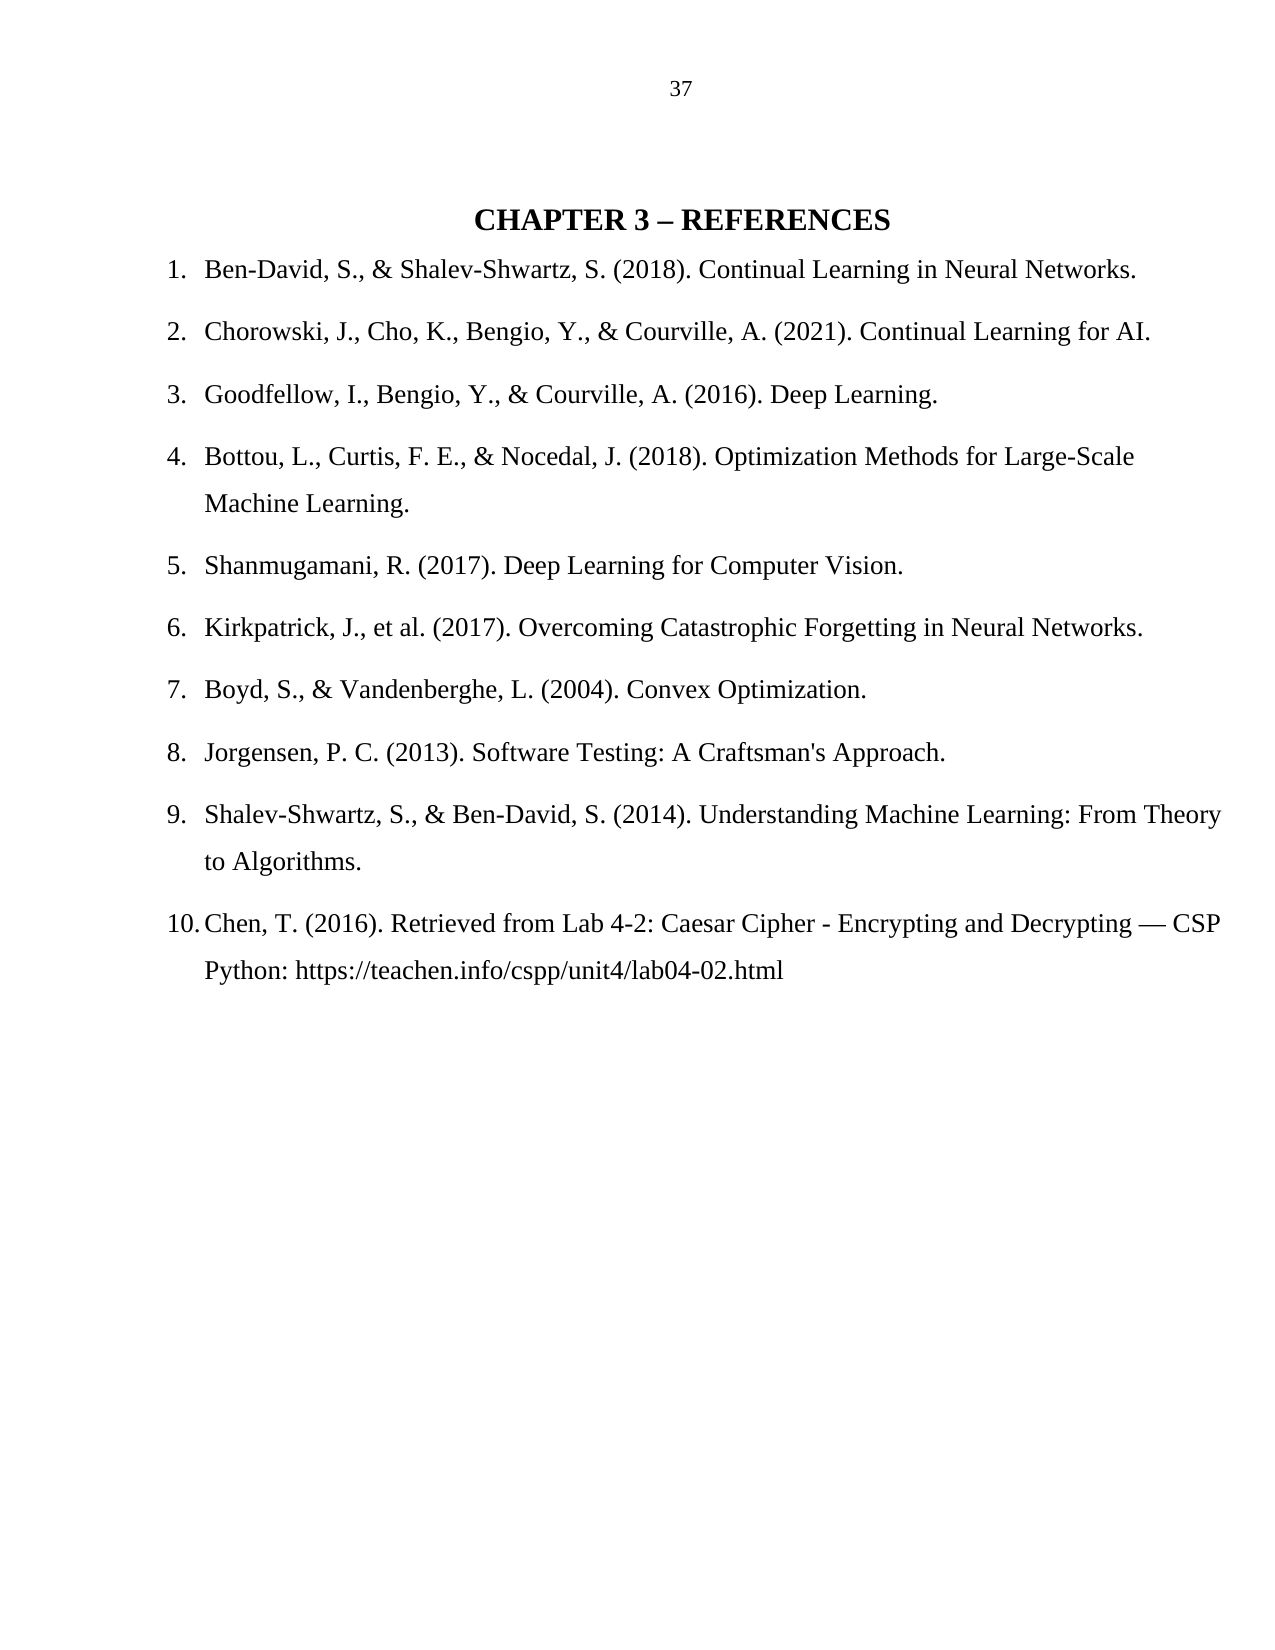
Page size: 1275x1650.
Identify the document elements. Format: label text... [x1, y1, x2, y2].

list Bottou, L., Curtis, F. E., & Nocedal, J. (2018). Optimization Methods for Large-Scale Machine Learning. [167, 440, 1231, 518]
list Chorowski, J., Cho, K., Bengio, Y., & Courville, A. (2021). Continual Learning for AI. [167, 315, 1231, 347]
subtitle CHAPTER 3 – REFERENCES [207, 202, 1158, 237]
list Kirkpatrick, J., et al. (2017). Overcoming Catastrophic Forgetting in Neural Networks. [167, 611, 1231, 642]
list Jorgensen, P. C. (2013). Software Testing: A Craftsman's Approach. [167, 736, 1231, 767]
list Shanmugamani, R. (2017). Deep Learning for Computer Vision. [167, 549, 1231, 580]
list Ben-David, S., & Shalev-Shwartz, S. (2018). Continual Learning in Neural Networks. [167, 253, 1231, 284]
list Shalev-Shwartz, S., & Ben-David, S. (2014). Understanding Machine Learning: From Theory to Algorithms. [167, 798, 1231, 876]
list Boyd, S., & Vandenberghe, L. (2004). Convex Optimization. [167, 673, 1231, 705]
list Goodfellow, I., Bengio, Y., & Courville, A. (2016). Deep Learning. [167, 378, 1231, 409]
list Chen, T. (2016). Retrieved from Lab 4-2: Caesar Cipher - Encrypting and Decrypting — CSP Python: https://teachen.info/cspp/unit4/lab04-02.html [167, 907, 1231, 985]
